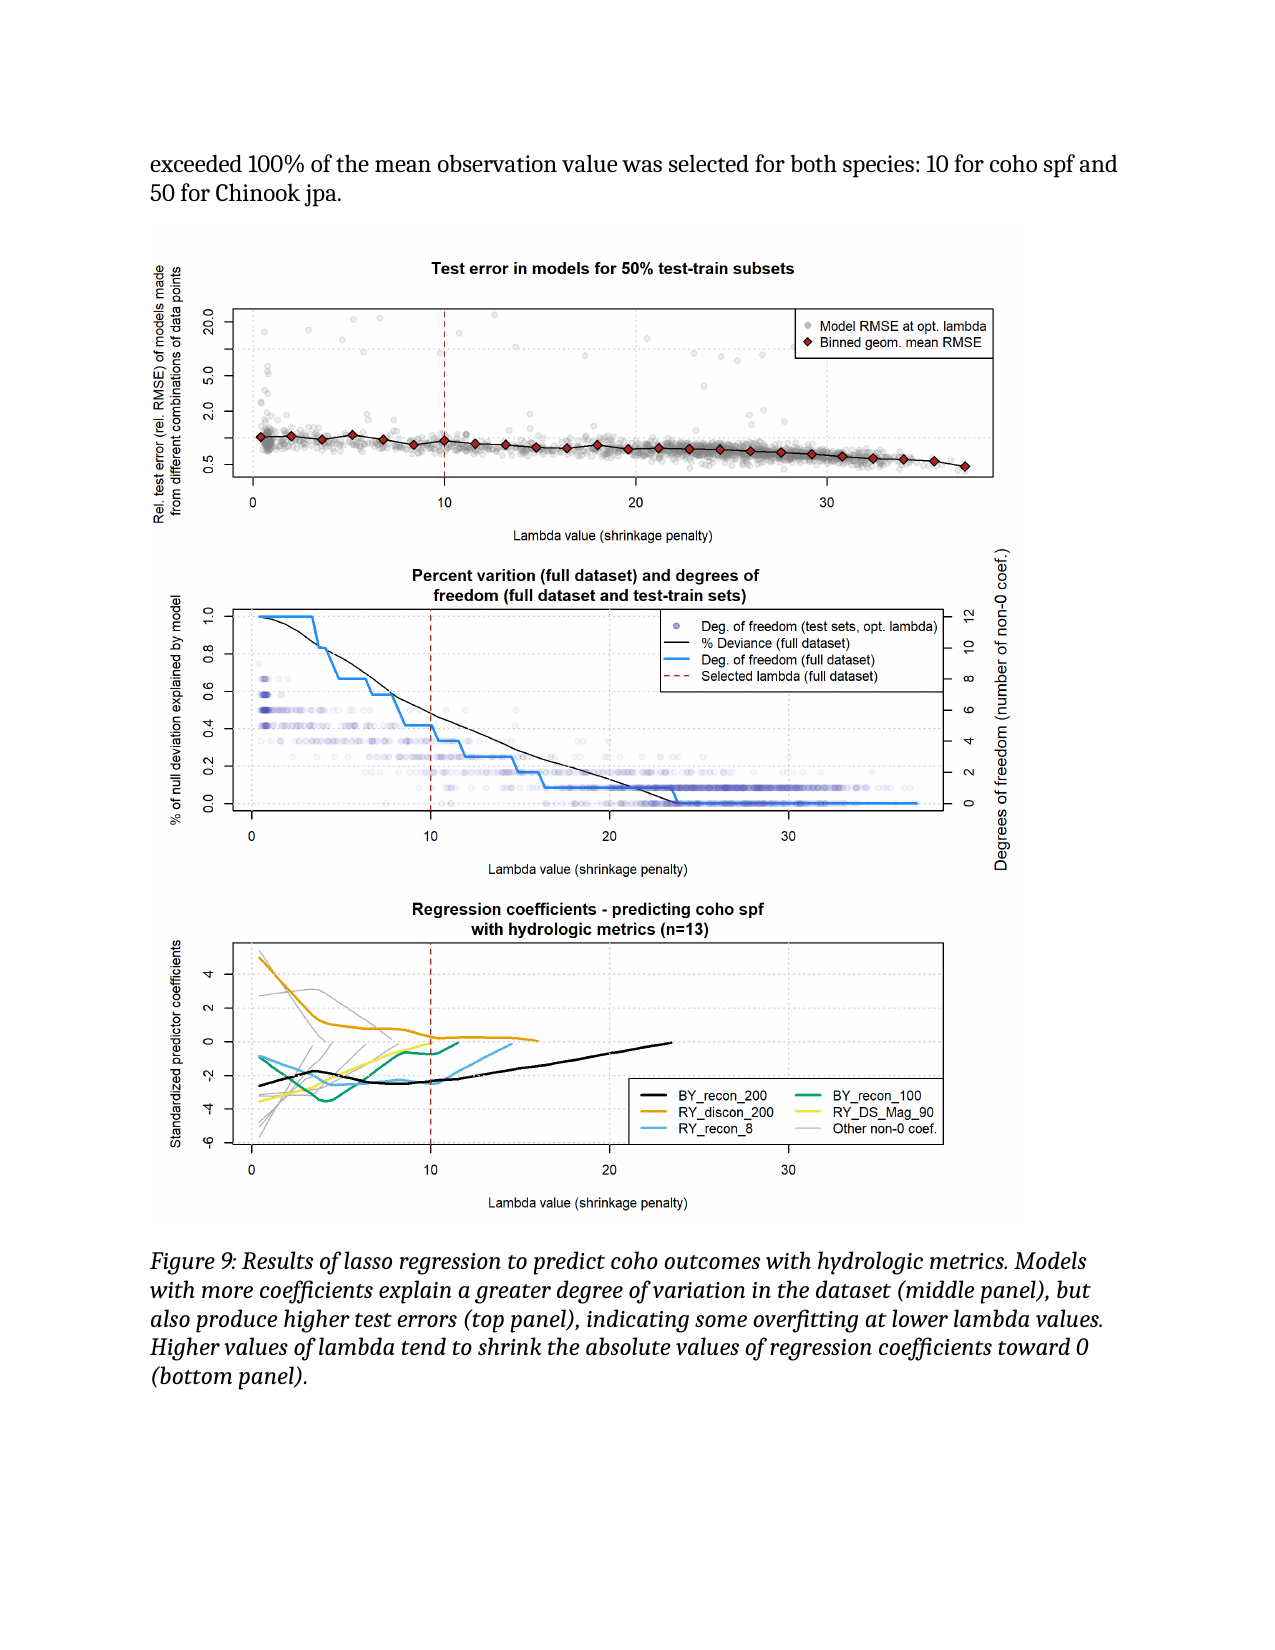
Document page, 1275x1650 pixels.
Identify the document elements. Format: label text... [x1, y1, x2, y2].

text Figure 9: Results of lasso regression to predict coho outcomes with hydrologic metrics. Models with more coefficients explain a greater degree of variation in the dataset (middle panel), but also produce higher test errors (top panel), indicating some overfitting at lower lambda values. Higher values of lambda tend to shrink the absolute values of regression coefficients toward 0 (bottom panel). [150, 1247, 1125, 1391]
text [150, 150, 1125, 207]
picture [150, 226, 1025, 1227]
